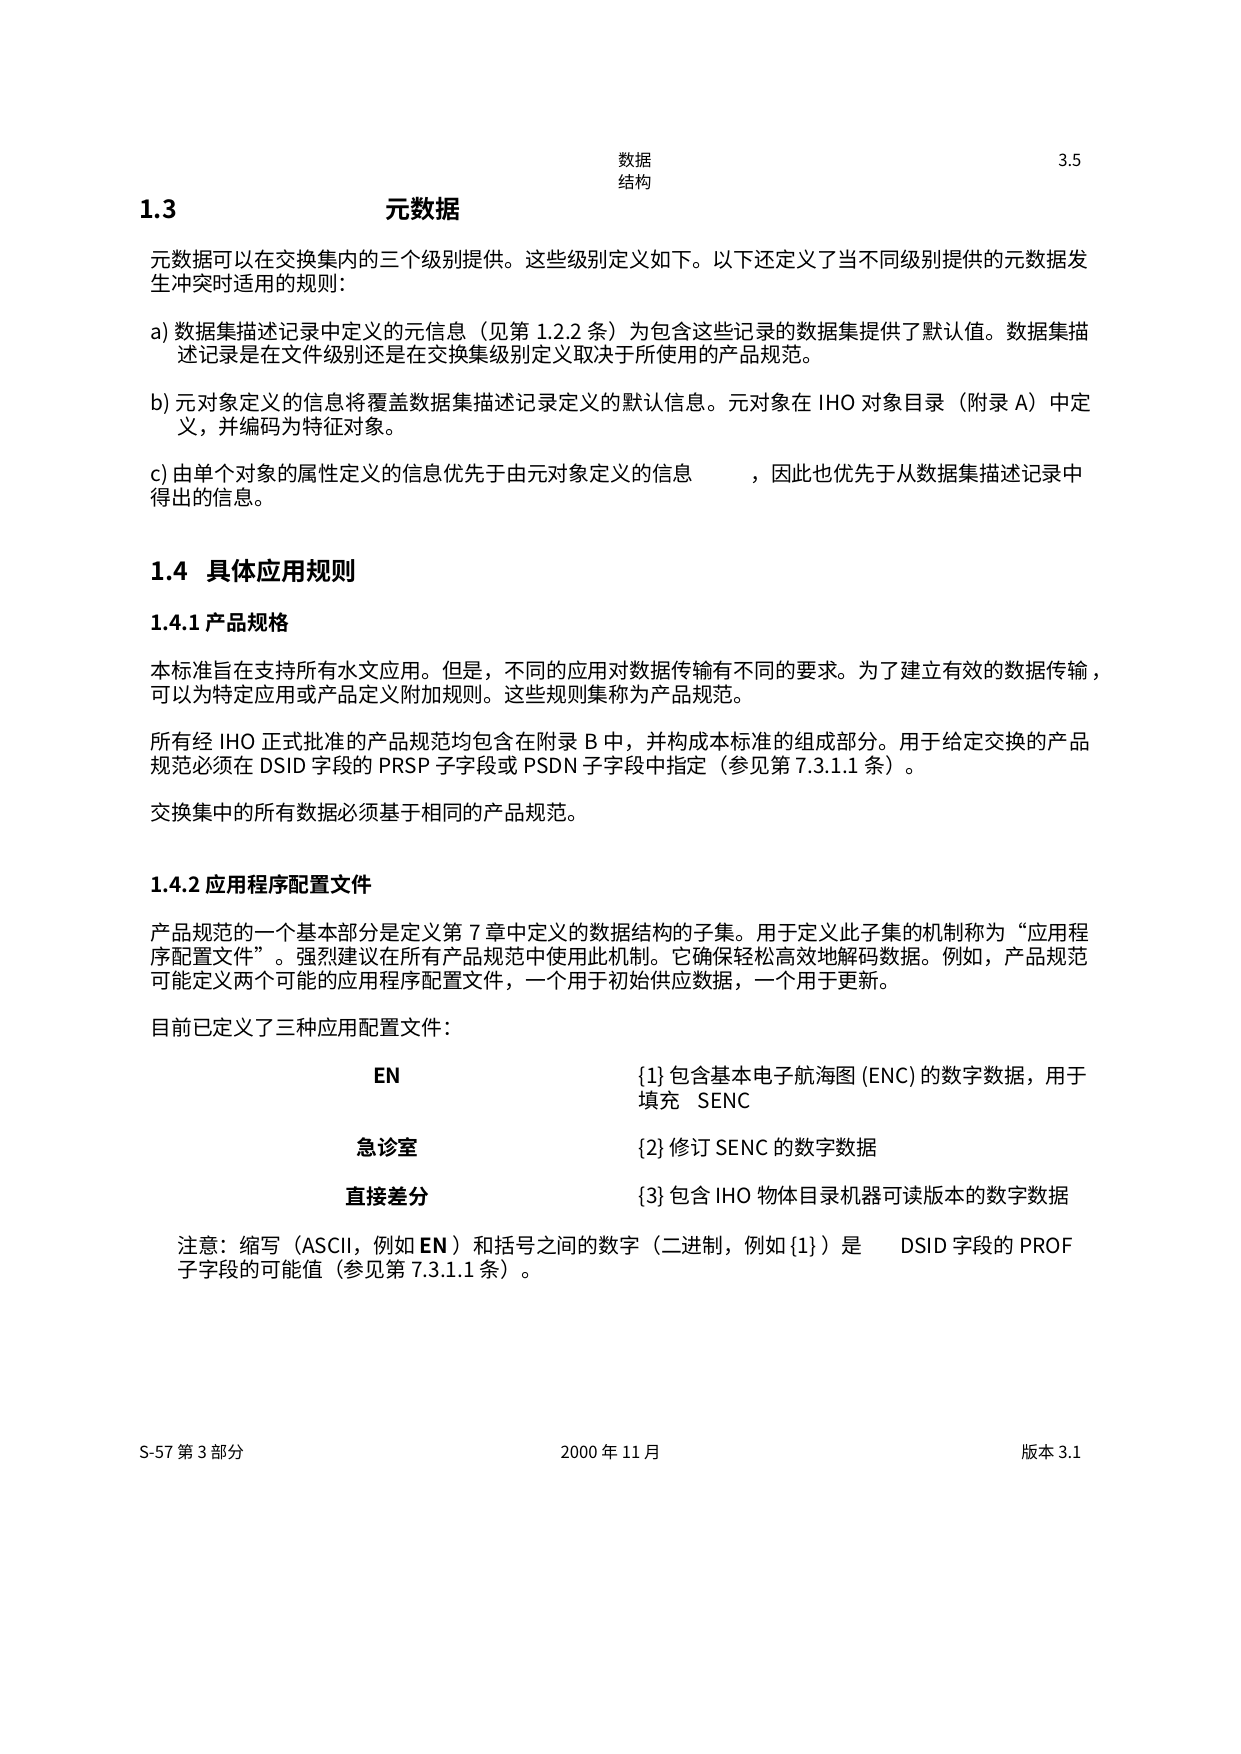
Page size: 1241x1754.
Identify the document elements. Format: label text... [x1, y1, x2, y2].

table_header S-57 第 3 部分 [139, 1434, 453, 1461]
text 注意：缩写（ASCII，例如EN ）和括号之间的数字（二进制，例如 {1} ）是 DSID 字段的 PROF 子字段的可能值（参见第 7.3.1.1 条）。 [177, 1234, 1094, 1282]
text 1.4.2 应用程序配置文件 [150, 869, 1094, 898]
text 所有经 IHO 正式批准的产品规范均包含在附录 B 中，并构成本标准的组成部分。用于给定交换的产品规范必须在 DSID 字段的 PRSP 子字段或 PSDN 子字段中指定（参见第 7.3.1.1 条）。 [150, 731, 1092, 778]
table_header 数据结构 [610, 148, 846, 232]
text 产品规范的一个基本部分是定义第 7 章中定义的数据结构的子集。用于定义此子集的机制称为“应用程序配置文件”。强烈建议在所有产品规范中使用此机制。它确保轻松高效地解码数据。例如，产品规范可能定义两个可能的应用程序配置文件，一个用于初始供应数据，一个用于更新。 [150, 922, 1092, 993]
text 元数据可以在交换集内的三个级别提供。这些级别定义如下。以下还定义了当不同级别提供的元数据发生冲突时适用的规则： [150, 249, 1094, 296]
text 目前已定义了三种应用配置文件： [150, 1012, 1094, 1041]
table_header {1} 包含基本电子航海图 (ENC) 的数字数据，用于填充 SENC {2} 修订 SENC 的数字数据 {3} 包含 IHO 物体目录机器可读版本的数字数据 [623, 1054, 1095, 1216]
text 1.4.1 产品规格 [150, 607, 1094, 636]
text 1.4 具体应用规则 [150, 553, 1094, 588]
text 交换集中的所有数据必须基于相同的产品规范。 [150, 797, 1094, 826]
text c) 由单个对象的属性定义的信息优先于由元对象定义的信息 ，因此也优先于从数据集描述记录中得出的信息。 [150, 463, 1094, 510]
table_header 版本 3.1 [768, 1434, 1082, 1461]
text b) 元对象定义的信息将覆盖数据集描述记录定义的默认信息。元对象在 IHO 对象目录（附录 A）中定义，并编码为特征对象。 [150, 391, 1092, 439]
table_header 2000 年 11 月 [453, 1434, 768, 1461]
text a) 数据集描述记录中定义的元信息（见第 1.2.2 条）为包含这些记录的数据集提供了默认值。数据集描述记录是在文件级别还是在交换集级别定义取决于所使用的产品规范。 [150, 320, 1092, 368]
table_header 元数据 [375, 148, 610, 232]
text 本标准旨在支持所有水文应用。但是，不同的应用对数据传输有不同的要求。为了建立有效的数据传输，可以为特定应用或产品定义附加规则。这些规则集称为产品规范。 [150, 659, 1092, 707]
table_header EN 急诊室 直接差分 [151, 1054, 623, 1216]
table_header 1.3 [139, 148, 374, 232]
table_header 3.5 [846, 148, 1082, 232]
